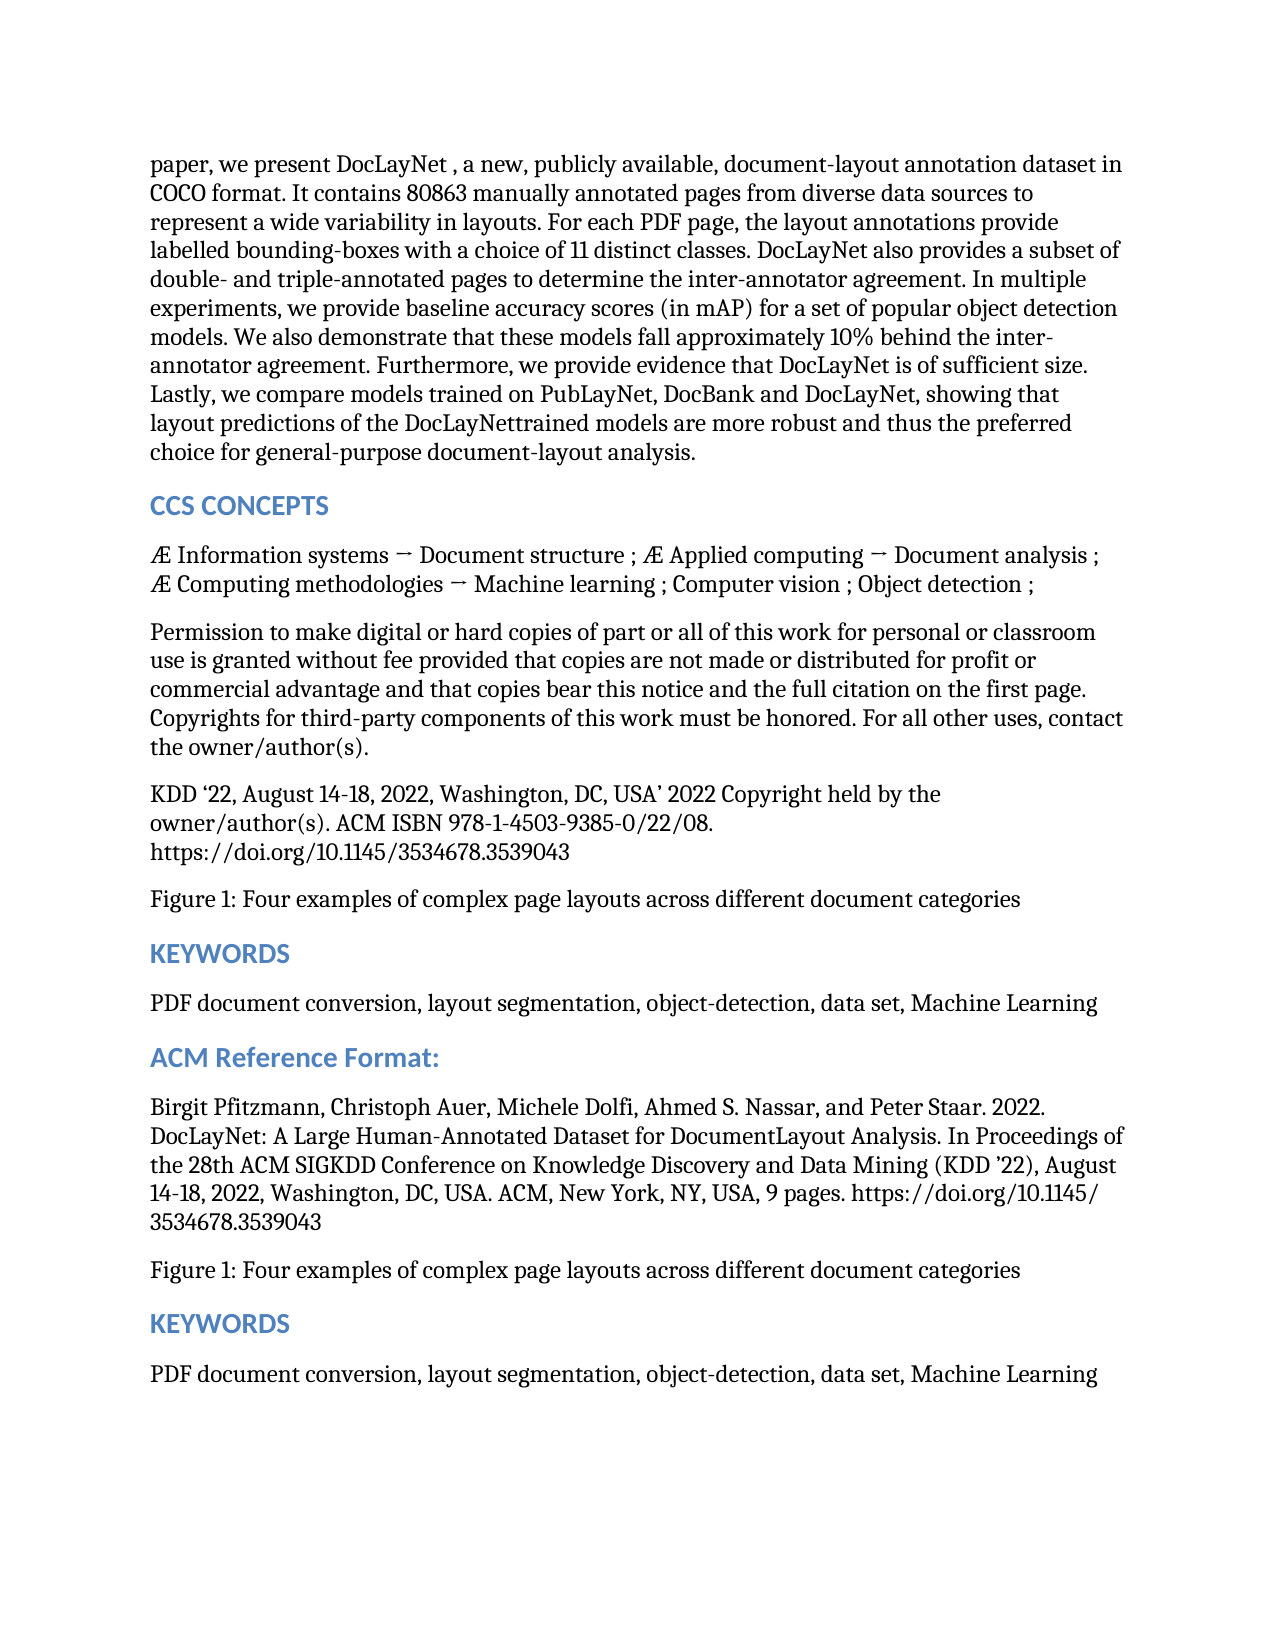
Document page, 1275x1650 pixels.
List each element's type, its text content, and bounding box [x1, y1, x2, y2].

text Figure 1: Four examples of complex page layouts across different document categories [150, 885, 1125, 914]
text PDF document conversion, layout segmentation, object-detection, data set, Machine Learning [150, 1359, 1125, 1388]
text KDD ‘22, August 14-18, 2022, Washington, DC, USA’ 2022 Copyright held by the owner/author(s). ACM ISBN 978-1-4503-9385-0/22/08. https://doi.org/10.1145/3534678.3539043 [150, 780, 1125, 866]
text Æ Information systems → Document structure ; Æ Applied computing → Document analysis ; Æ Computing methodologies → Machine learning ; Computer vision ; Object detection ; [150, 541, 1125, 599]
subtitle CCS CONCEPTS [150, 487, 1125, 523]
text Figure 1: Four examples of complex page layouts across different document categories [150, 1256, 1125, 1284]
text Permission to make digital or hard copies of part or all of this work for personal or classroom use is granted without fee provided that copies are not made or distributed for profit or commercial advantage and that copies bear this notice and the full citation on the first page. Copyrights for third-party components of this work must be honored. For all other uses, contact the owner/author(s). [150, 618, 1125, 761]
subtitle KEYWORDS [150, 1305, 1125, 1341]
subtitle KEYWORDS [150, 935, 1125, 970]
subtitle ACM Reference Format: [150, 1039, 1125, 1074]
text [150, 150, 1125, 466]
text PDF document conversion, layout segmentation, object-detection, data set, Machine Learning [150, 989, 1125, 1018]
